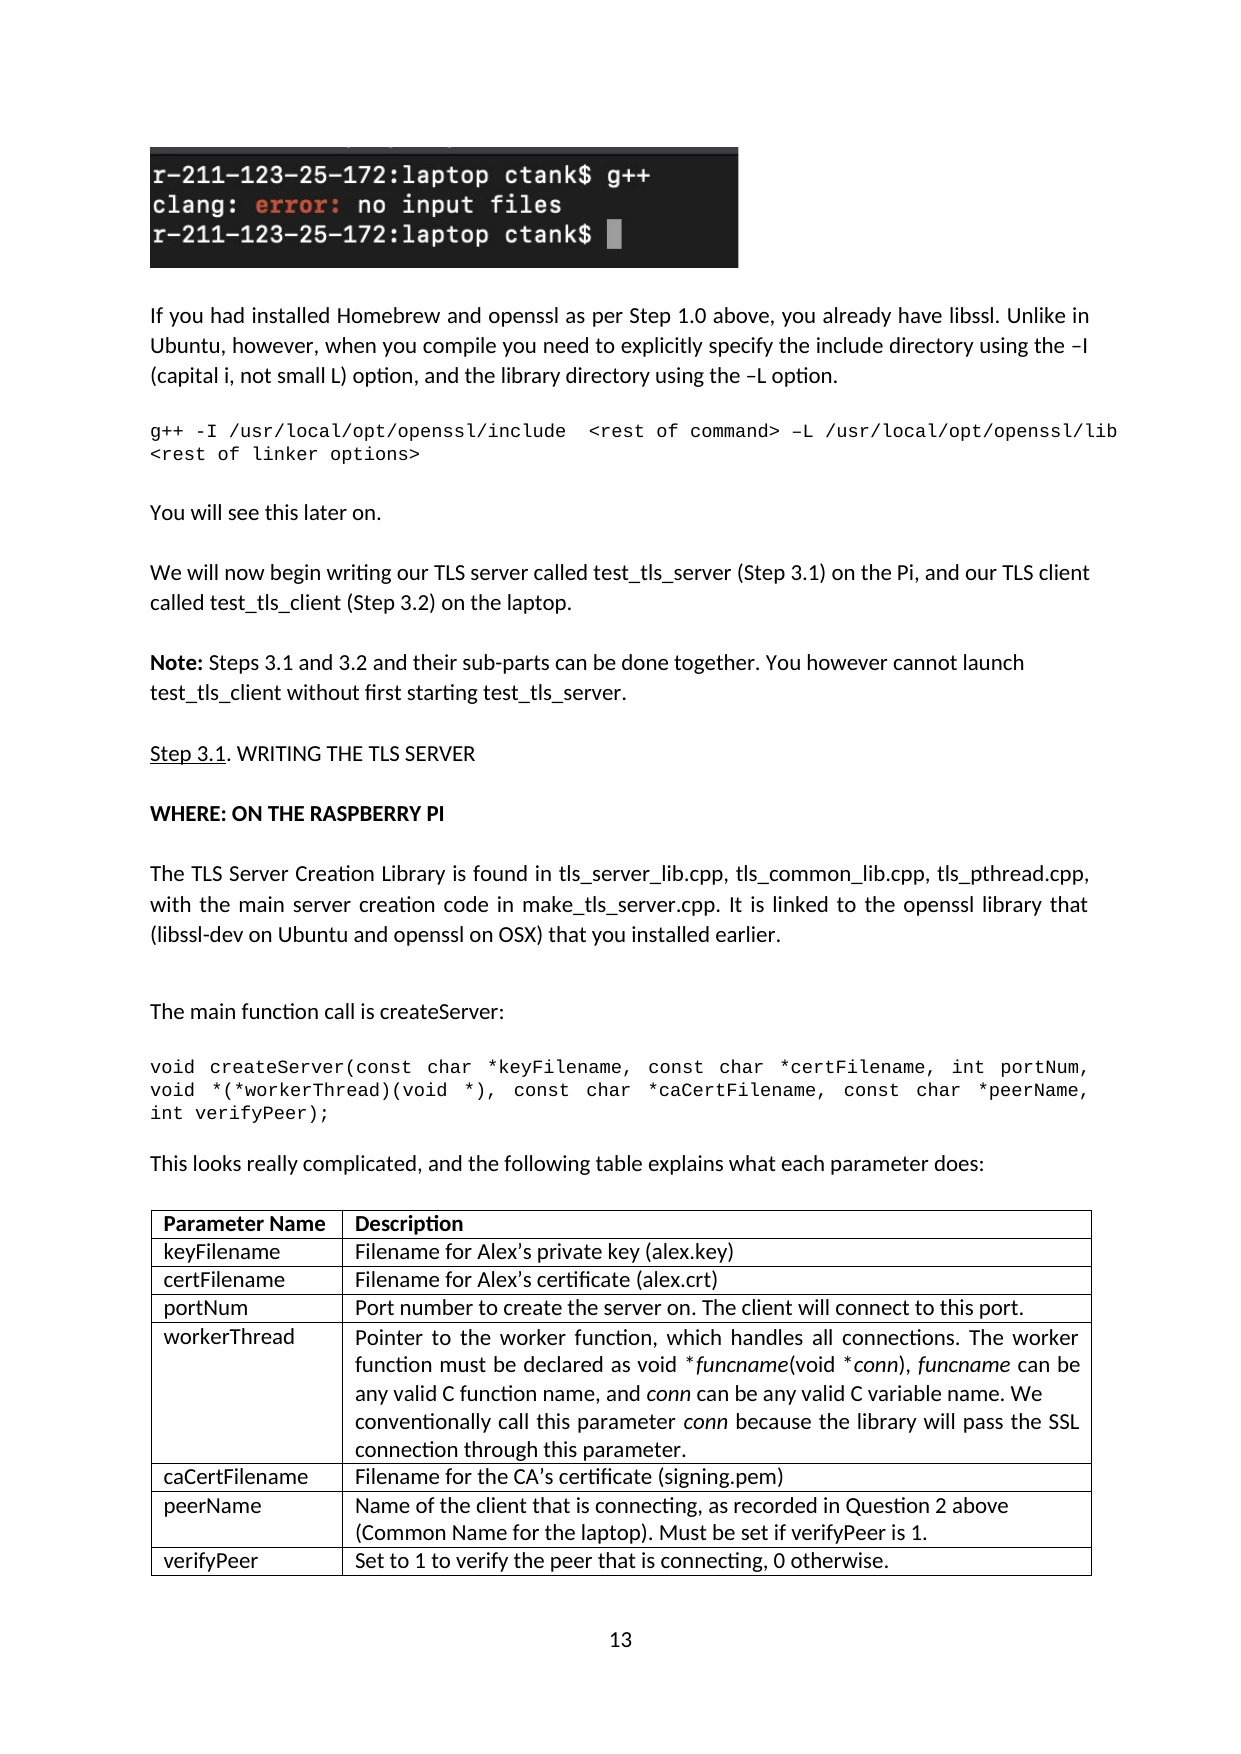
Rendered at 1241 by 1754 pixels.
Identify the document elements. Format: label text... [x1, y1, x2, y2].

text Step 3.1. WRITING THE TLS SERVER [150, 739, 1176, 767]
text Note: Steps 3.1 and 3.2 and their sub-parts can be done together. You however cannot launch test_tls_client without first starting test_tls_server. [150, 648, 1101, 706]
table_header Description [343, 1211, 1091, 1238]
table_cell workerThread [152, 1323, 342, 1463]
table_cell certFilename [152, 1267, 342, 1294]
picture [150, 147, 739, 268]
table_cell Name of the client that is connecting, as recorded in Question 2 above (Common Name for the laptop). Must be set if verifyPeer is 1. [343, 1492, 1091, 1547]
table_header Parameter Name [152, 1211, 342, 1238]
table_cell caCertFilename [152, 1464, 342, 1491]
table_cell portNum [152, 1295, 342, 1322]
text void createServer(const char *keyFilename, const char *certFilename, int portNum, void *(*workerThread)(void *), const char *caCertFilename, const char *peerName, int verifyPeer); [150, 1058, 1090, 1125]
text This looks really complicated, and the following table explains what each parameter does: [150, 1149, 1176, 1177]
table_cell Pointer to the worker function, which handles all connections. The worker function must be declared as void *funcname(void *conn), funcname can be any valid C function name, and conn can be any valid C variable name. We conventionally call this parameter conn because the library will pass the SSL connection through this parameter. [343, 1323, 1091, 1463]
text We will now begin writing our TLS server called test_tls_server (Step 3.1) on the Pi, and our TLS client called test_tls_client (Step 3.2) on the laptop. [150, 558, 1101, 616]
text If you had installed Homebrew and openssl as per Step 1.0 above, you already have libssl. Unlike in Ubuntu, however, when you compile you need to explicitly specify the include directory using the –I (capital i, not small L) option, and the library directory using the –L option. [150, 301, 1091, 389]
table_cell keyFilename [152, 1239, 342, 1266]
text g++ -I /usr/local/opt/openssl/include <rest of command> –L /usr/local/opt/openssl/lib [150, 422, 1176, 443]
text You will see this later on. [150, 498, 1176, 526]
table_cell Filename for Alex’s private key (alex.key) [343, 1239, 1091, 1266]
table_cell Filename for Alex’s certificate (alex.crt) [343, 1267, 1091, 1294]
text <rest of linker options> [150, 445, 1176, 466]
table_cell verifyPeer [152, 1548, 342, 1574]
table_cell Filename for the CA’s certificate (signing.pem) [343, 1464, 1091, 1491]
text The main function call is createServer: [150, 997, 1176, 1025]
text The TLS Server Creation Library is found in tls_server_lib.cpp, tls_common_lib.cpp, tls_pthread.cpp, with the main server creation code in make_tls_server.cpp. It is linked to the openssl library that (libssl-dev on Ubuntu and openssl on OSX) that you installed earlier. [150, 859, 1091, 948]
table_cell peerName [152, 1492, 342, 1547]
table_cell Port number to create the server on. The client will connect to this port. [343, 1295, 1091, 1322]
table_cell Set to 1 to verify the peer that is connecting, 0 otherwise. [343, 1548, 1091, 1574]
subtitle WHERE: ON THE RASPBERRY PI [150, 799, 1176, 827]
